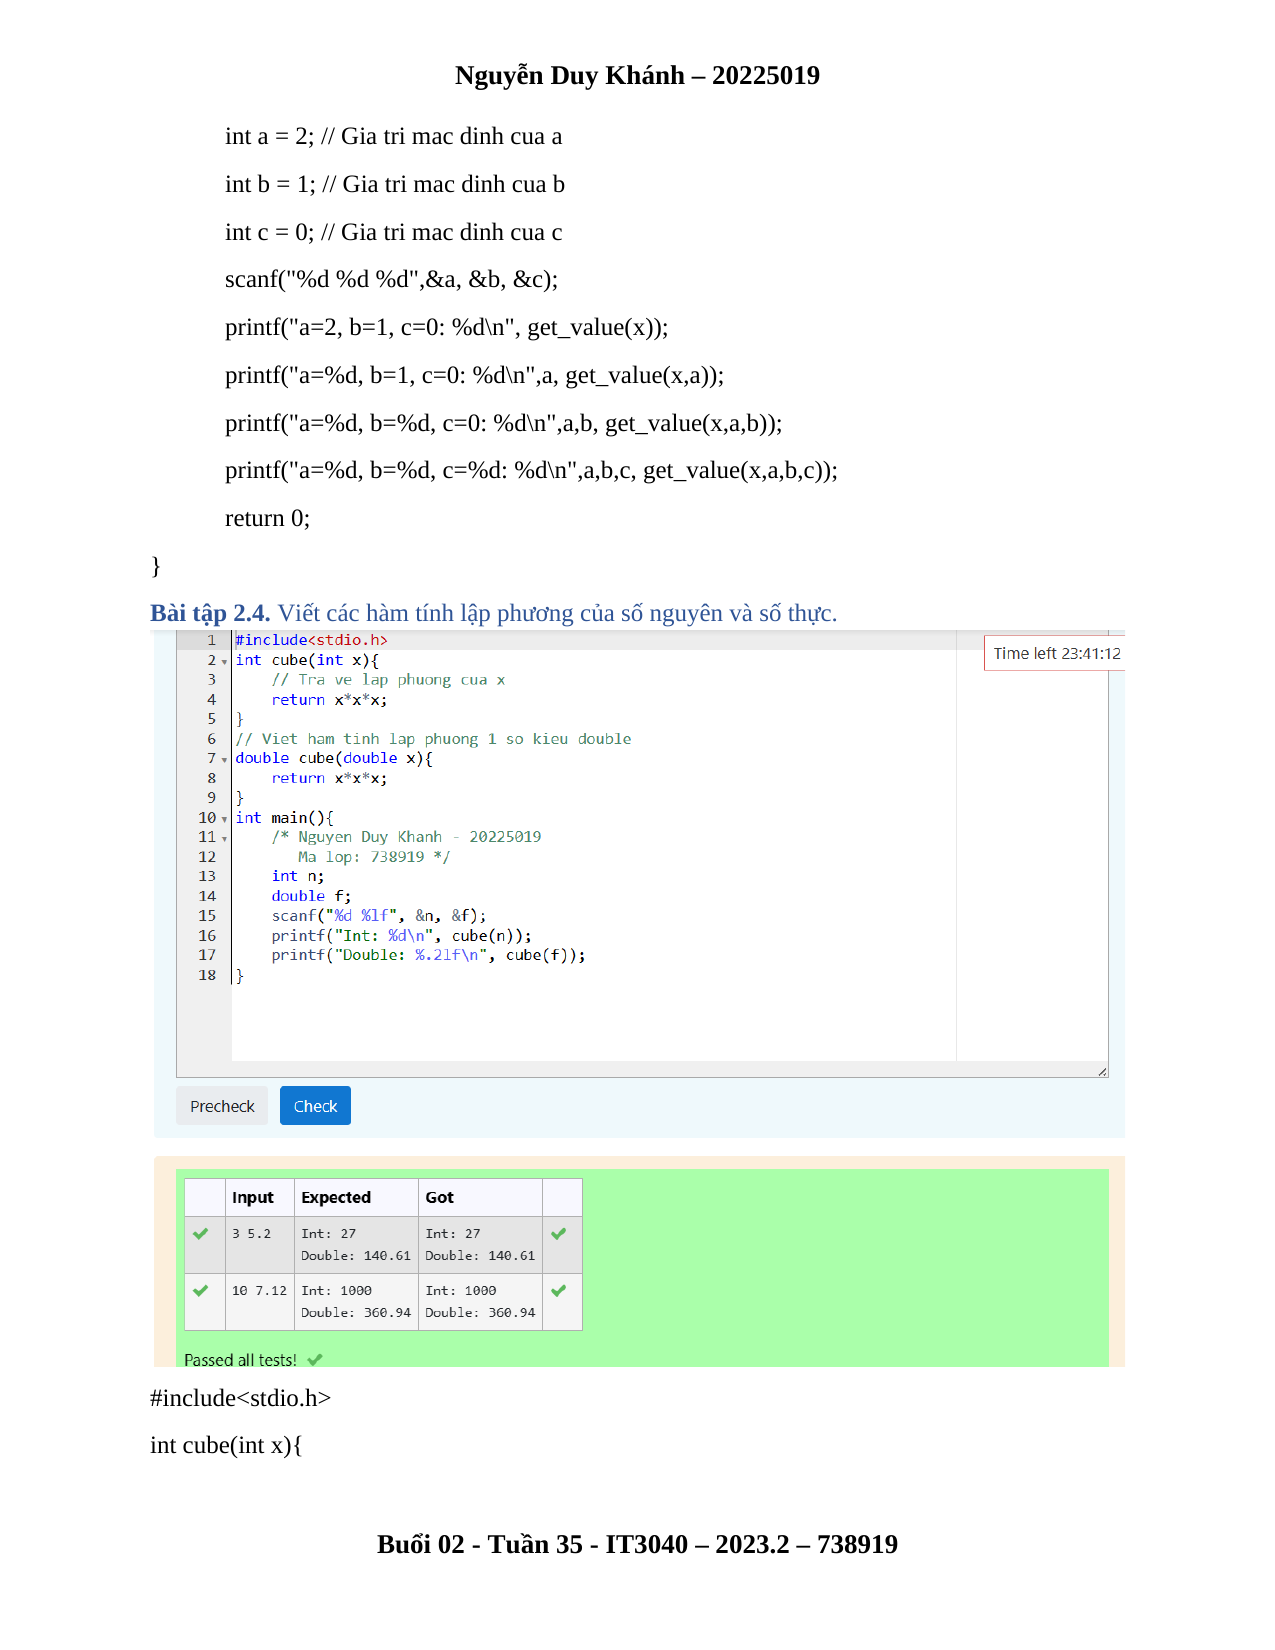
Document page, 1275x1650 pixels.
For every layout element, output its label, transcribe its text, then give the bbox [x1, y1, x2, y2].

text printf("a=2, b=1, c=0: %d\n", get_value(x)); [150, 312, 1125, 341]
text int b = 1; // Gia tri mac dinh cua b [150, 169, 1125, 198]
text int a = 2; // Gia tri mac dinh cua a [150, 121, 1125, 150]
text printf("a=%d, b=%d, c=%d: %d\n",a,b,c, get_value(x,a,b,c)); [150, 455, 1125, 484]
subtitle Bài tập 2.4. Viết các hàm tính lập phương của số nguyên và số thực. [150, 598, 1125, 627]
picture [150, 629, 1125, 1367]
text int c = 0; // Gia tri mac dinh cua c [150, 217, 1125, 246]
text scanf("%d %d %d",&a, &b, &c); [150, 264, 1125, 293]
text } [150, 551, 1125, 579]
text printf("a=%d, b=%d, c=0: %d\n",a,b, get_value(x,a,b)); [150, 408, 1125, 436]
text int cube(int x){ [150, 1431, 1125, 1459]
text return 0; [150, 503, 1125, 532]
text printf("a=%d, b=1, c=0: %d\n",a, get_value(x,a)); [150, 360, 1125, 389]
text #include<stdio.h> [150, 1383, 1125, 1412]
